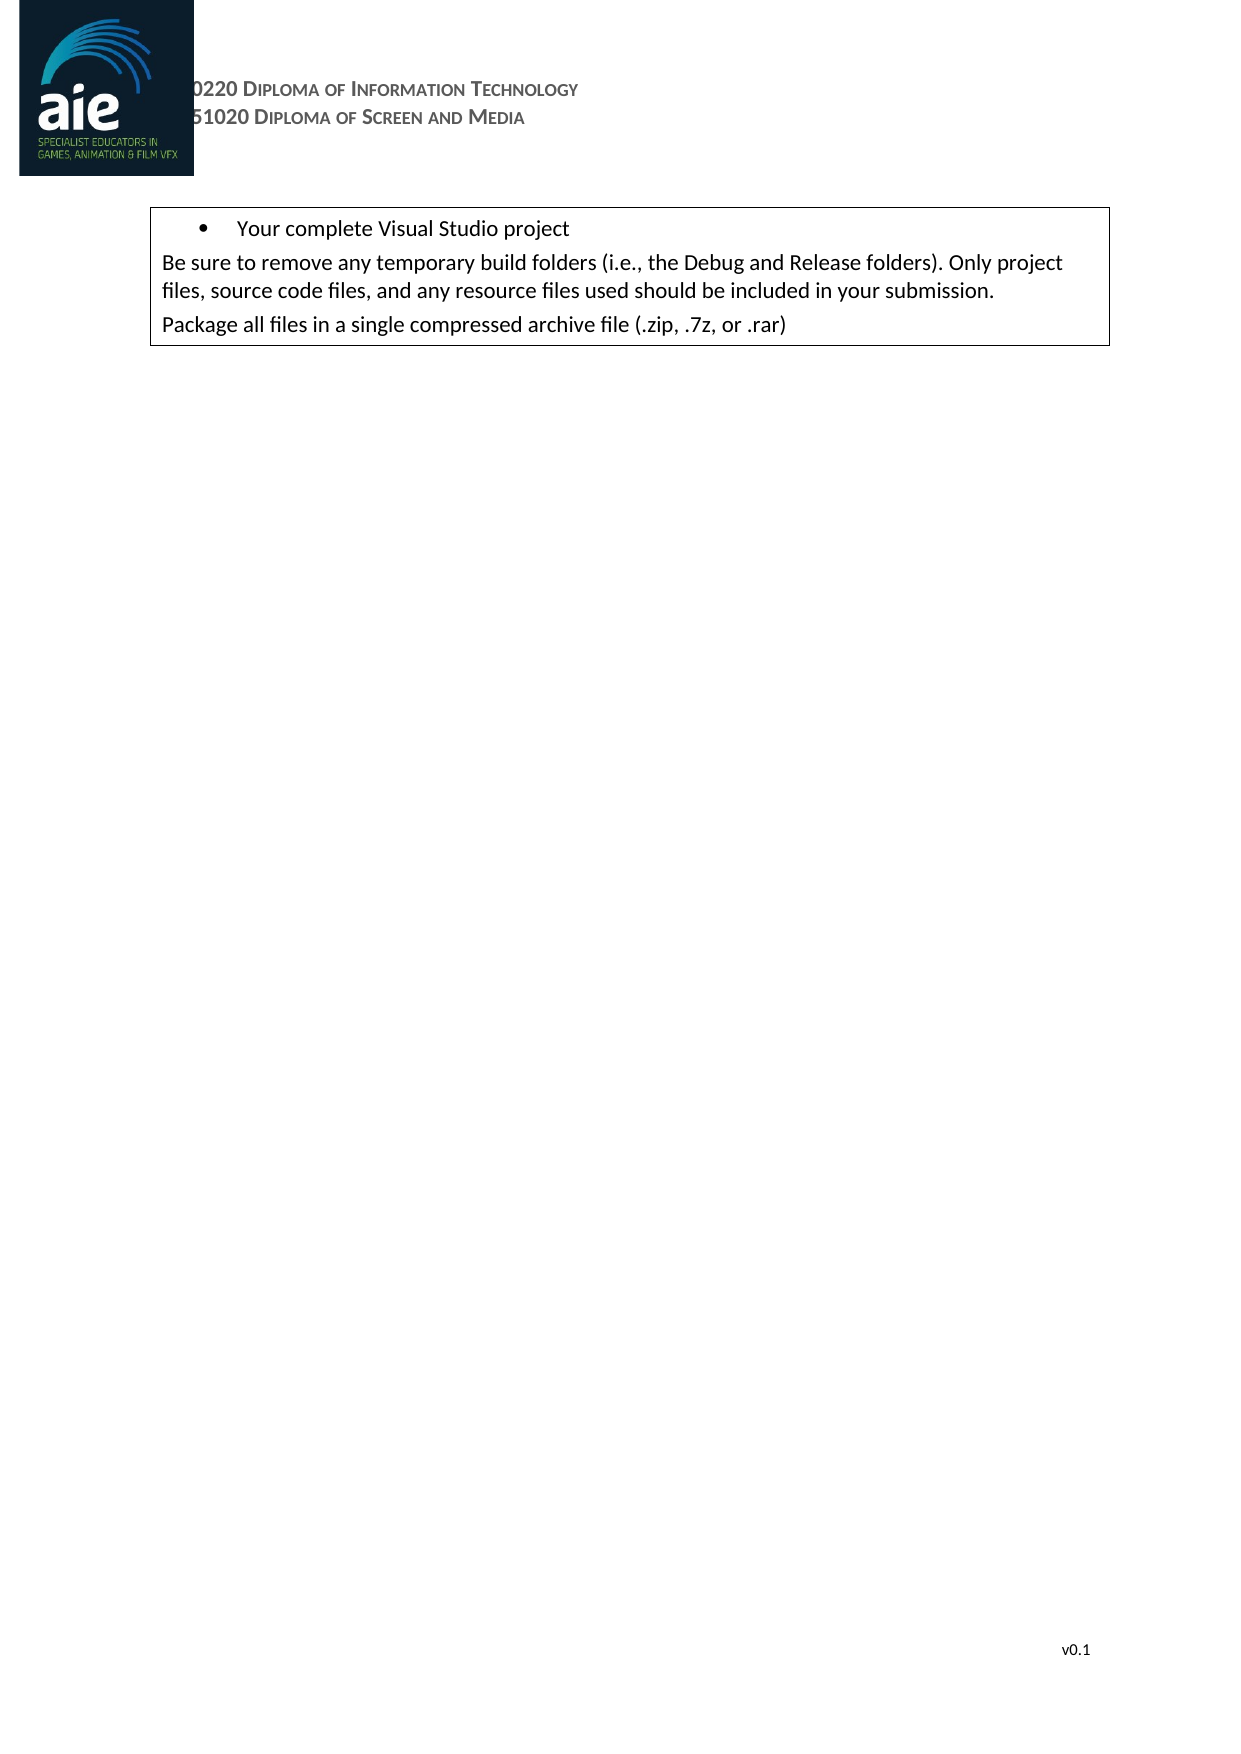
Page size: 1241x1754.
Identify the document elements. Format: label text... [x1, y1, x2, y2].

picture [18, 0, 194, 176]
